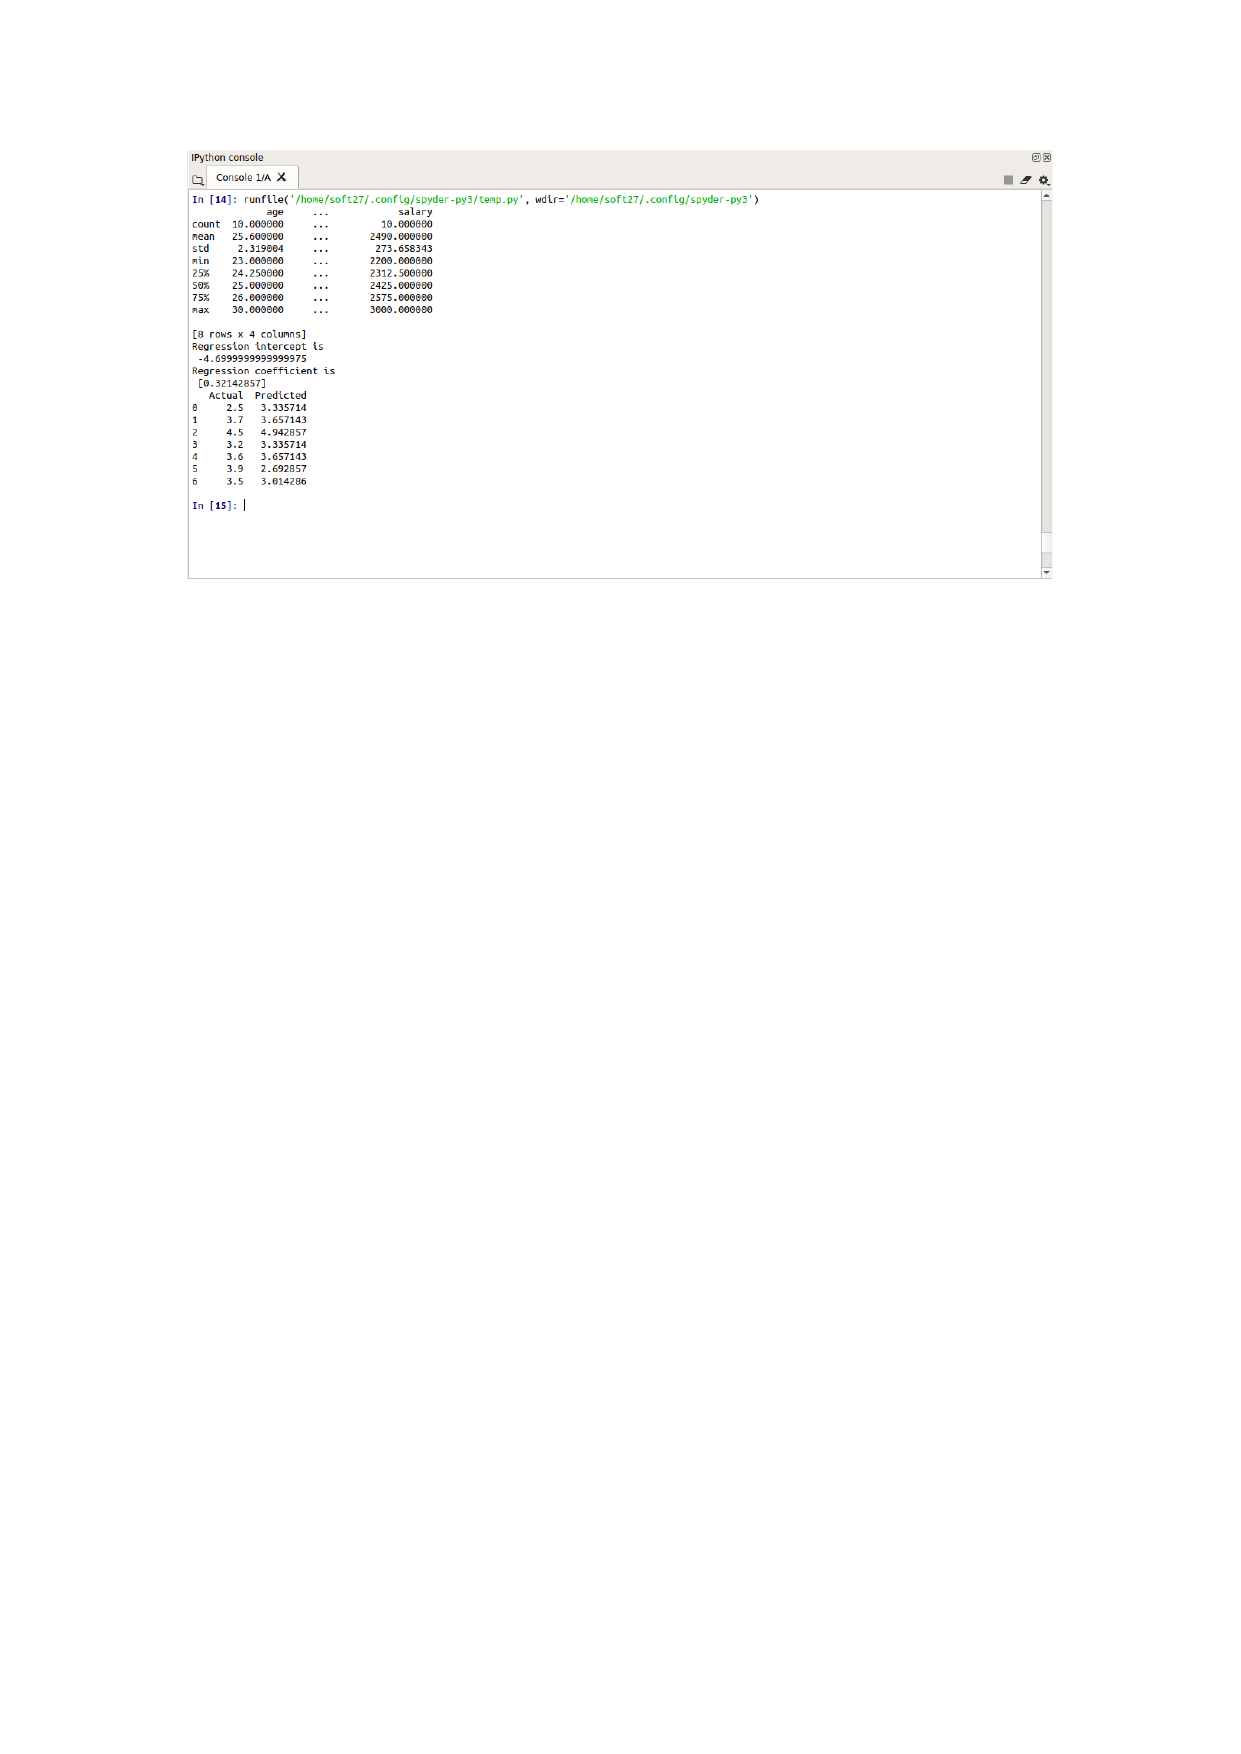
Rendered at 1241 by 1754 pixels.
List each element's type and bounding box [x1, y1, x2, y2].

picture [187, 150, 1053, 579]
